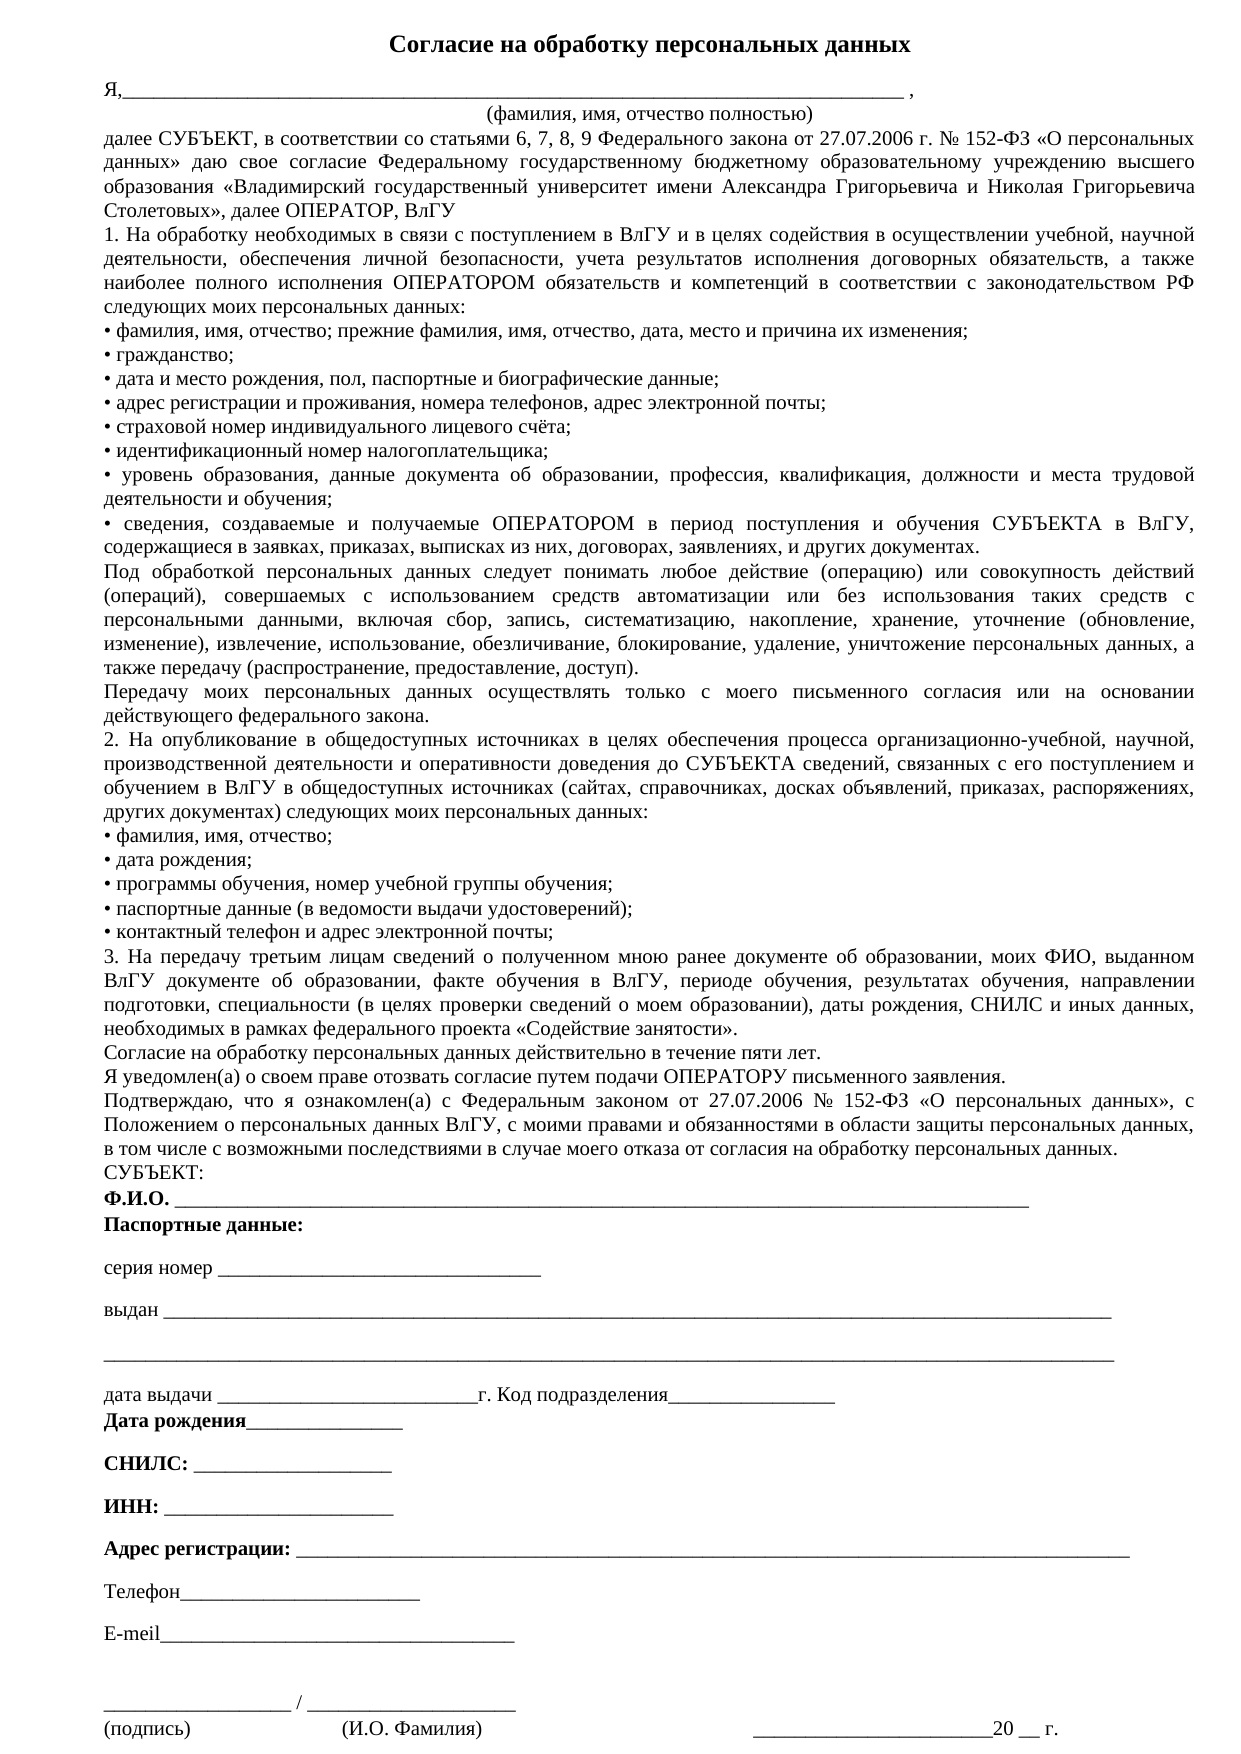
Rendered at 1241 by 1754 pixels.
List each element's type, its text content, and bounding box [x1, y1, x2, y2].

text выдан ___________________________________________________________________________________________ [103, 1297, 1196, 1321]
text СУБЪЕКТ: [103, 1160, 1196, 1184]
text • программы обучения, номер учебной группы обучения; [103, 871, 1196, 895]
text далее СУБЪЕКТ, в соответствии со статьями 6, 7, 8, 9 Федерального закона от 27.07.2006 г. № 152-ФЗ «О персональных данных» даю свое согласие Федеральному государственному бюджетному образовательному учреждению высшего образования «Владимирский государственный университет имени Александра Григорьевича и Николая Григорьевича Столетовых», далее ОПЕРАТОР, ВлГУ [103, 125, 1196, 222]
text • дата и место рождения, пол, паспортные и биографические данные; [103, 366, 1196, 390]
text Паспортные данные: [103, 1212, 1196, 1236]
text __________________ / ____________________ [103, 1690, 1196, 1714]
text Согласие на обработку персональных данных [103, 29, 1196, 58]
text • гражданство; [103, 342, 1196, 366]
text СНИЛС: ___________________ [103, 1451, 1196, 1475]
text Адрес регистрации: ________________________________________________________________________________ [103, 1536, 1196, 1560]
text Я,___________________________________________________________________________ , [103, 77, 1196, 101]
text серия номер _______________________________ [103, 1254, 1196, 1279]
text • сведения, создаваемые и получаемые ОПЕРАТОРОМ в период поступления и обучения СУБЪЕКТА в ВлГУ, содержащиеся в заявках, приказах, выписках из них, договорах, заявлениях, и других документах. [103, 510, 1196, 558]
text • адрес регистрации и проживания, номера телефонов, адрес электронной почты; [103, 390, 1196, 414]
text Передачу моих персональных данных осуществлять только с моего письменного согласия или на основании действующего федерального закона. [103, 679, 1196, 727]
text Под обработкой персональных данных следует понимать любое действие (операцию) или совокупность действий (операций), совершаемых с использованием средств автоматизации или без использования таких средств с персональными данными, включая сбор, запись, систематизацию, накопление, хранение, уточнение (обновление, изменение), извлечение, использование, обезличивание, блокирование, удаление, уничтожение персональных данных, а также передачу (распространение, предоставление, доступ). [103, 558, 1196, 679]
text _________________________________________________________________________________________________ [103, 1340, 1196, 1364]
text Согласие на обработку персональных данных действительно в течение пяти лет. [103, 1040, 1196, 1064]
text Ф.И.О. __________________________________________________________________________________ [103, 1186, 1196, 1210]
text 3. На передачу третьим лицам сведений о полученном мною ранее документе об образовании, моих ФИО, выданном ВлГУ документе об образовании, факте обучения в ВлГУ, периоде обучения, результатах обучения, направлении подготовки, специальности (в целях проверки сведений о моем образовании), даты рождения, СНИЛС и иных данных, необходимых в рамках федерального проекта «Содействие занятости». [103, 943, 1196, 1040]
text • уровень образования, данные документа об образовании, профессия, квалификация, должности и места трудовой деятельности и обучения; [103, 462, 1196, 510]
text • фамилия, имя, отчество; прежние фамилия, имя, отчество, дата, место и причина их изменения; [103, 318, 1196, 342]
text дата выдачи _________________________г. Код подразделения________________ [103, 1382, 1196, 1406]
text • дата рождения; [103, 847, 1196, 871]
text Подтверждаю, что я ознакомлен(а) с Федеральным законом от 27.07.2006 № 152-ФЗ «О персональных данных», с Положением о персональных данных ВлГУ, с моими правами и обязанностями в области защиты персональных данных, в том числе с возможными последствиями в случае моего отказа от согласия на обработку персональных данных. [103, 1088, 1196, 1160]
text (подпись) (И.О. Фамилия) _______________________20 __ г. [103, 1716, 1196, 1740]
text • паспортные данные (в ведомости выдачи удостоверений); [103, 895, 1196, 919]
text (фамилия, имя, отчество полностью) [103, 101, 1196, 125]
text 1. На обработку необходимых в связи с поступлением в ВлГУ и в целях содействия в осуществлении учебной, научной деятельности, обеспечения личной безопасности, учета результатов исполнения договорных обязательств, а также наиболее полного исполнения ОПЕРАТОРОМ обязательств и компетенций в соответствии с законодательством РФ следующих моих персональных данных: [103, 222, 1196, 318]
text Телефон_______________________ [103, 1579, 1196, 1603]
text ИНН: ______________________ [103, 1493, 1196, 1518]
text • фамилия, имя, отчество; [103, 823, 1196, 847]
text • контактный телефон и адрес электронной почты; [103, 919, 1196, 943]
text • идентификационный номер налогоплательщика; [103, 438, 1196, 462]
text 2. На опубликование в общедоступных источниках в целях обеспечения процесса организационно-учебной, научной, производственной деятельности и оперативности доведения до СУБЪЕКТА сведений, связанных с его поступлением и обучением в ВлГУ в общедоступных источниках (сайтах, справочниках, досках объявлений, приказах, распоряжениях, других документах) следующих моих персональных данных: [103, 727, 1196, 823]
text Я уведомлен(а) о своем праве отозвать согласие путем подачи ОПЕРАТОРУ письменного заявления. [103, 1064, 1196, 1088]
text E-meil__________________________________ [103, 1621, 1196, 1645]
text • страховой номер индивидуального лицевого счёта; [103, 414, 1196, 438]
text Дата рождения_______________ [103, 1408, 1196, 1432]
